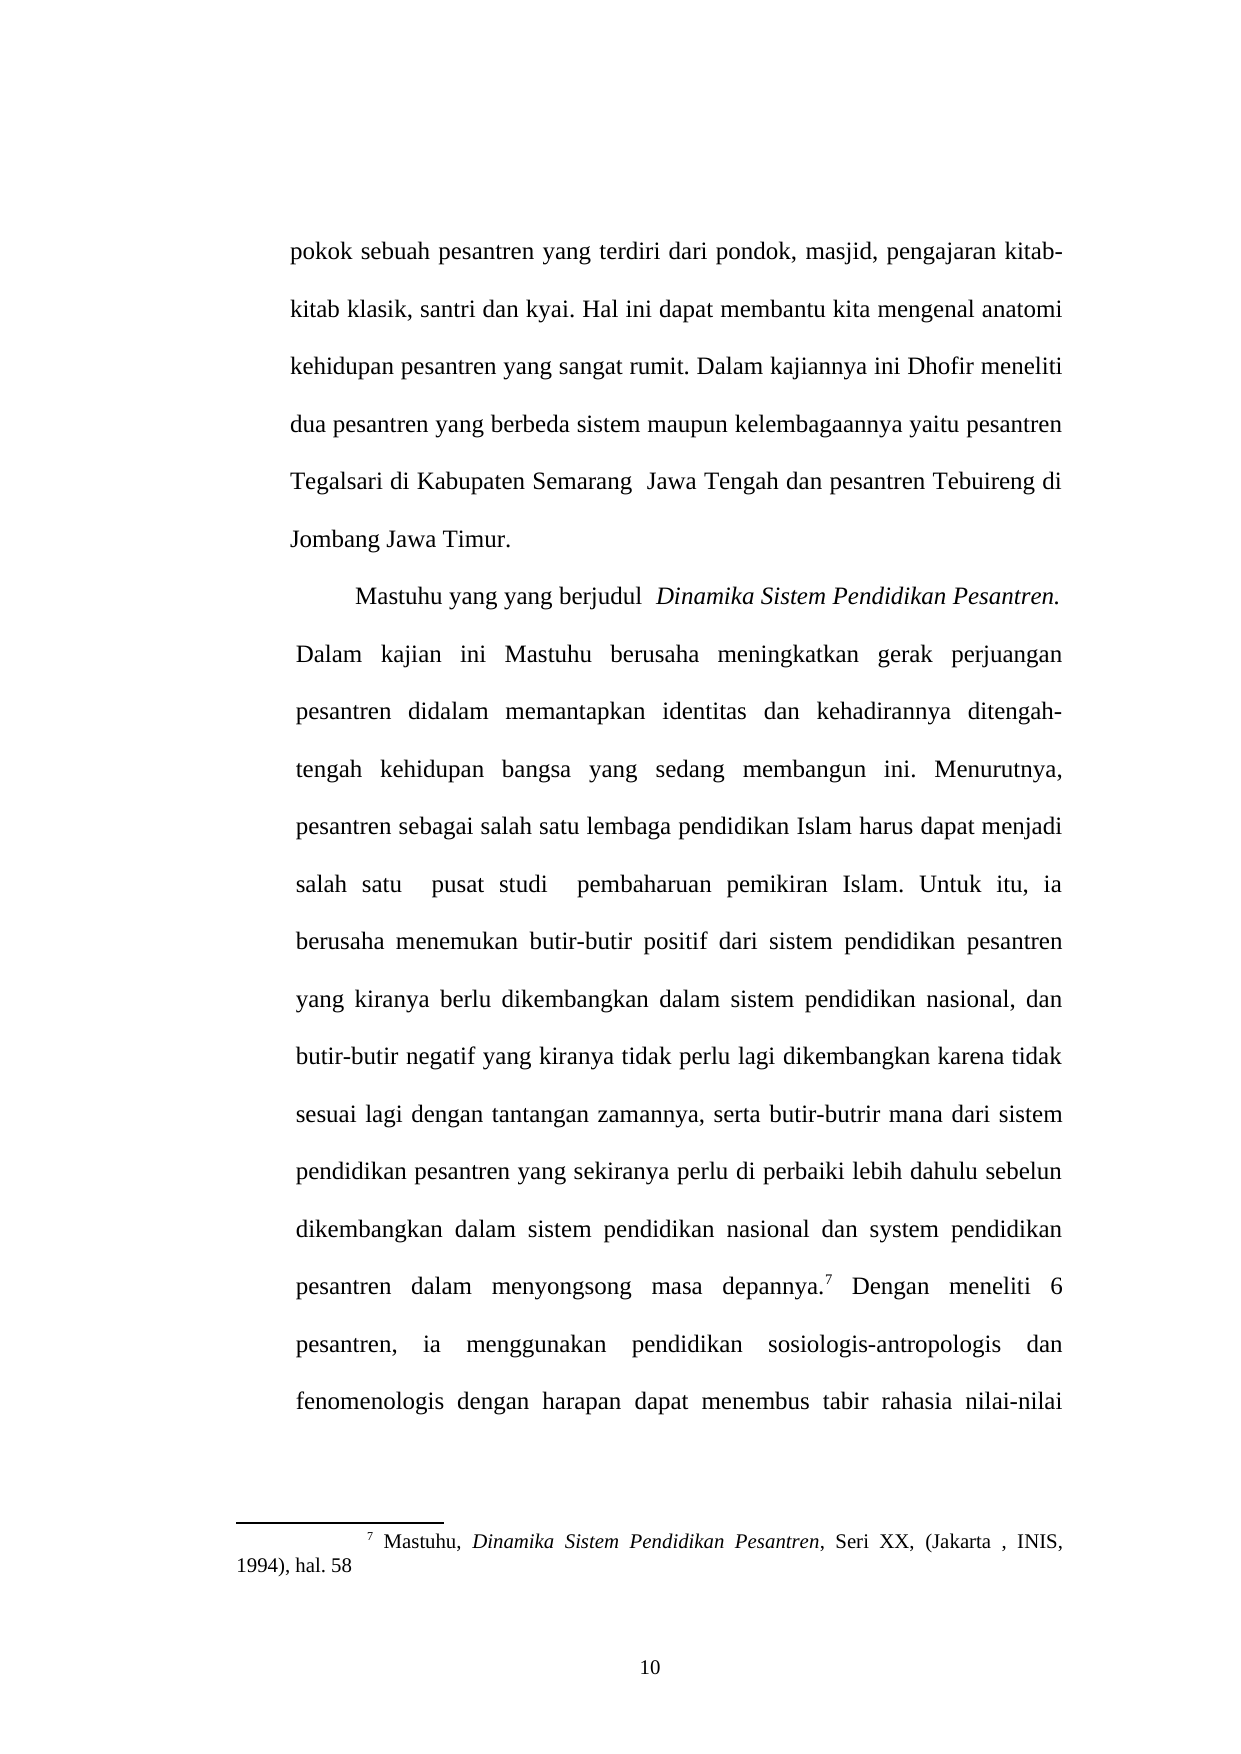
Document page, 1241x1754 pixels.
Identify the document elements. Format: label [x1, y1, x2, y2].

text [290, 236, 1063, 552]
text [296, 581, 1063, 1415]
